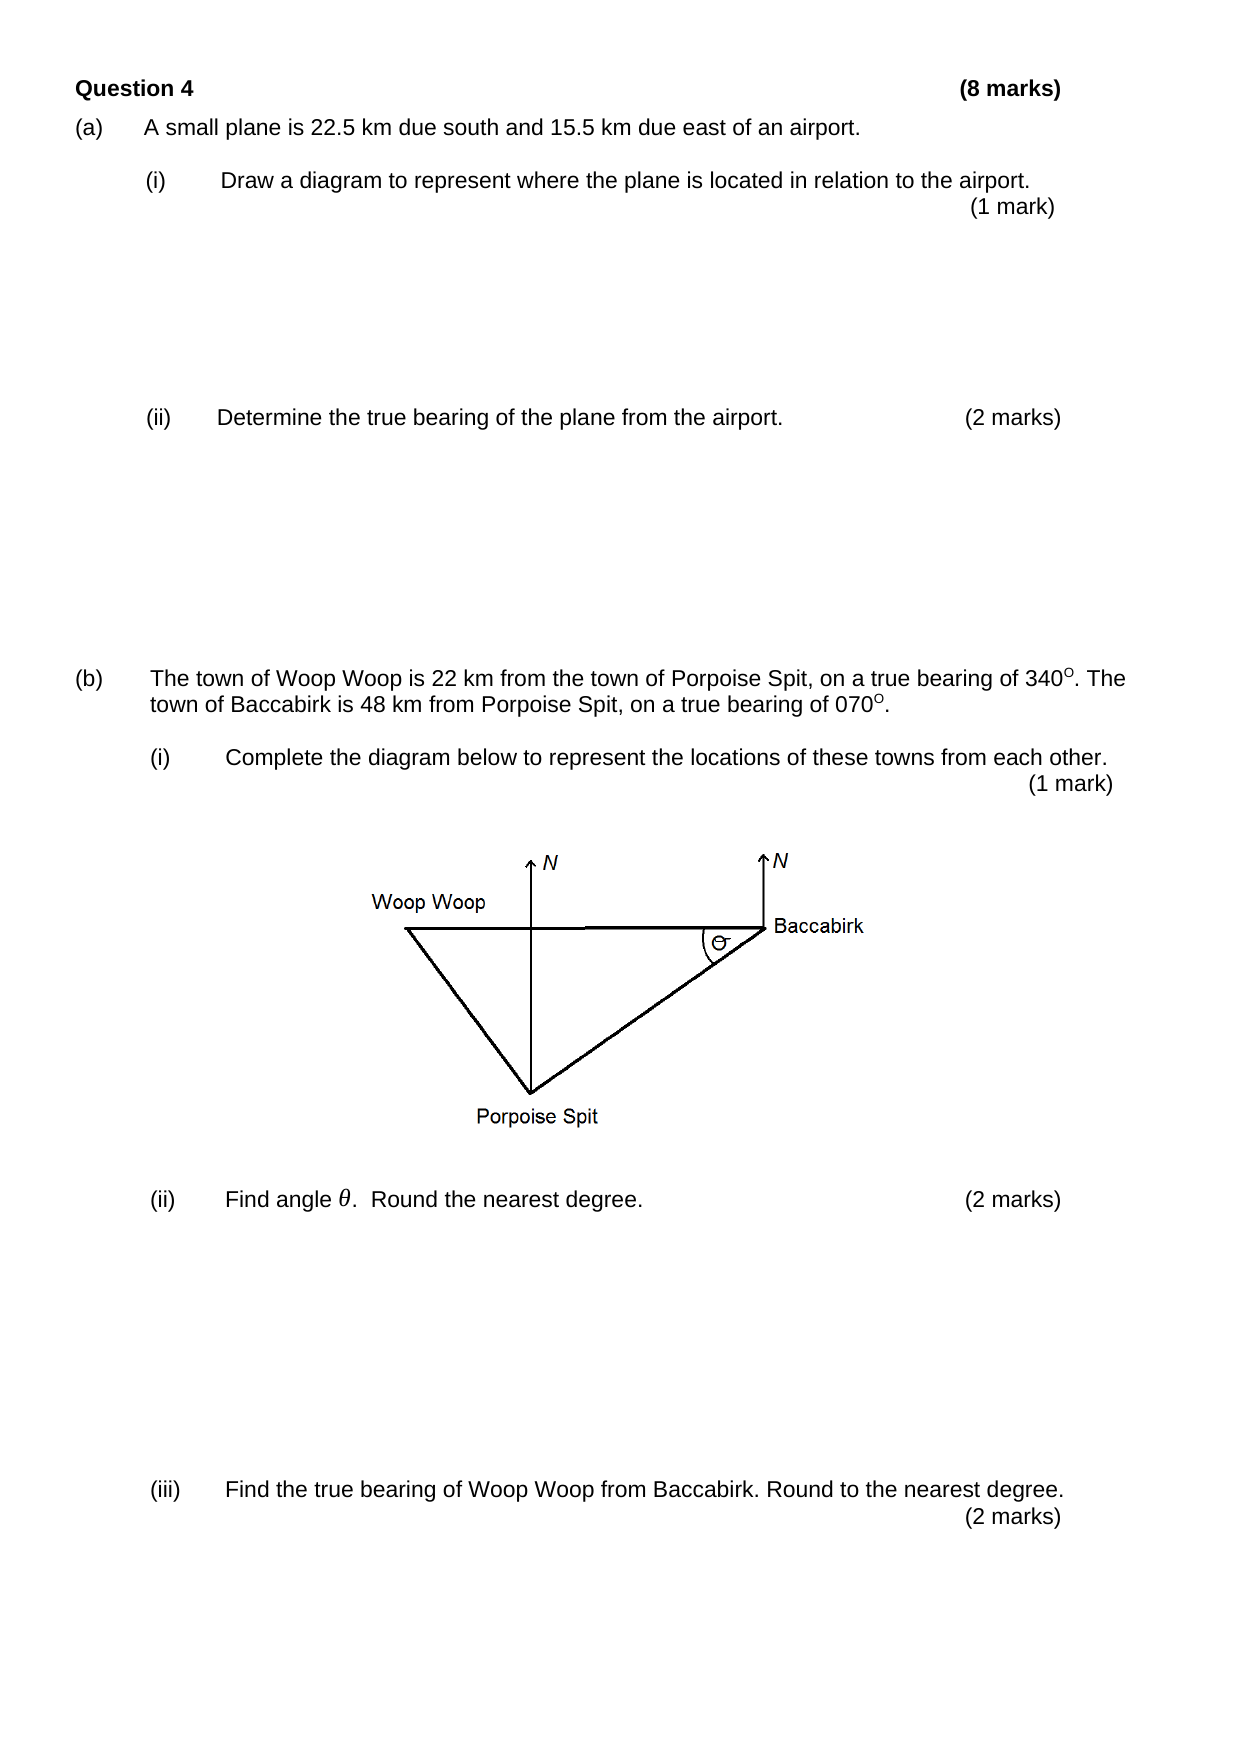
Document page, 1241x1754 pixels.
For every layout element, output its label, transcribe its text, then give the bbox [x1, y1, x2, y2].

text (2 marks) [225, 1503, 1165, 1529]
list Find angle . Round the nearest degree. (2 marks) [150, 1185, 1165, 1213]
text (1 mark) [225, 770, 1165, 796]
text Question 4 (8 marks) [75, 75, 1165, 101]
text (ii) Determine the true bearing of the plane from the airport. (2 marks) [146, 404, 1165, 430]
list Complete the diagram below to represent the locations of these towns from each other. [150, 744, 1165, 770]
list The town of Woop Woop is 22 km from the town of Porpoise Spit, on a true bearing of 340O. The town of Baccabirk is 48 km from Porpoise Spit, on a true bearing of 070O. [75, 664, 1165, 717]
list Draw a diagram to represent where the plane is located in relation to the airport. [145, 167, 1165, 193]
text (1 mark) [220, 193, 1165, 219]
list Find the true bearing of Woop Woop from Baccabirk. Round to the nearest degree. [150, 1476, 1165, 1503]
text (a) A small plane is 22.5 km due south and 15.5 km due east of an airport. [75, 114, 1165, 140]
picture [364, 849, 876, 1133]
